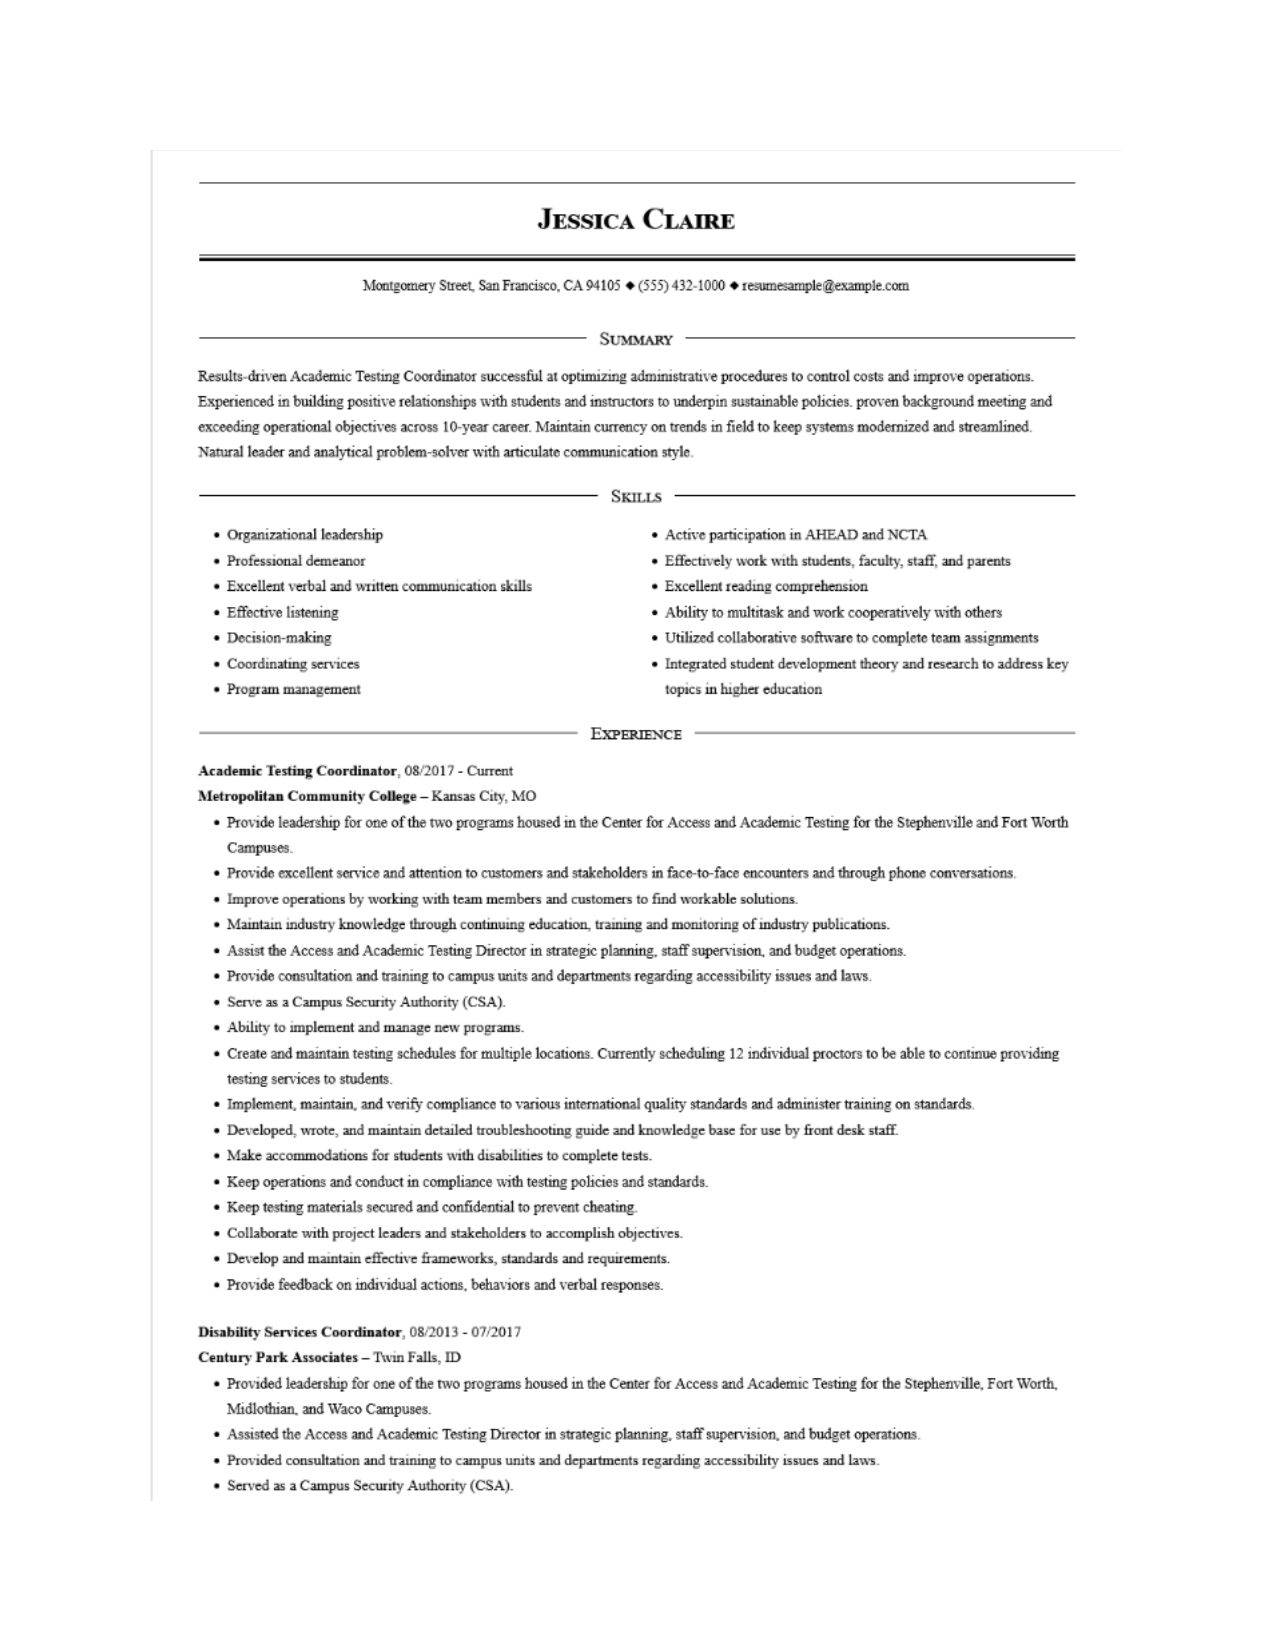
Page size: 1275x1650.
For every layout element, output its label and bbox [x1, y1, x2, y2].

picture [150, 150, 1121, 1501]
